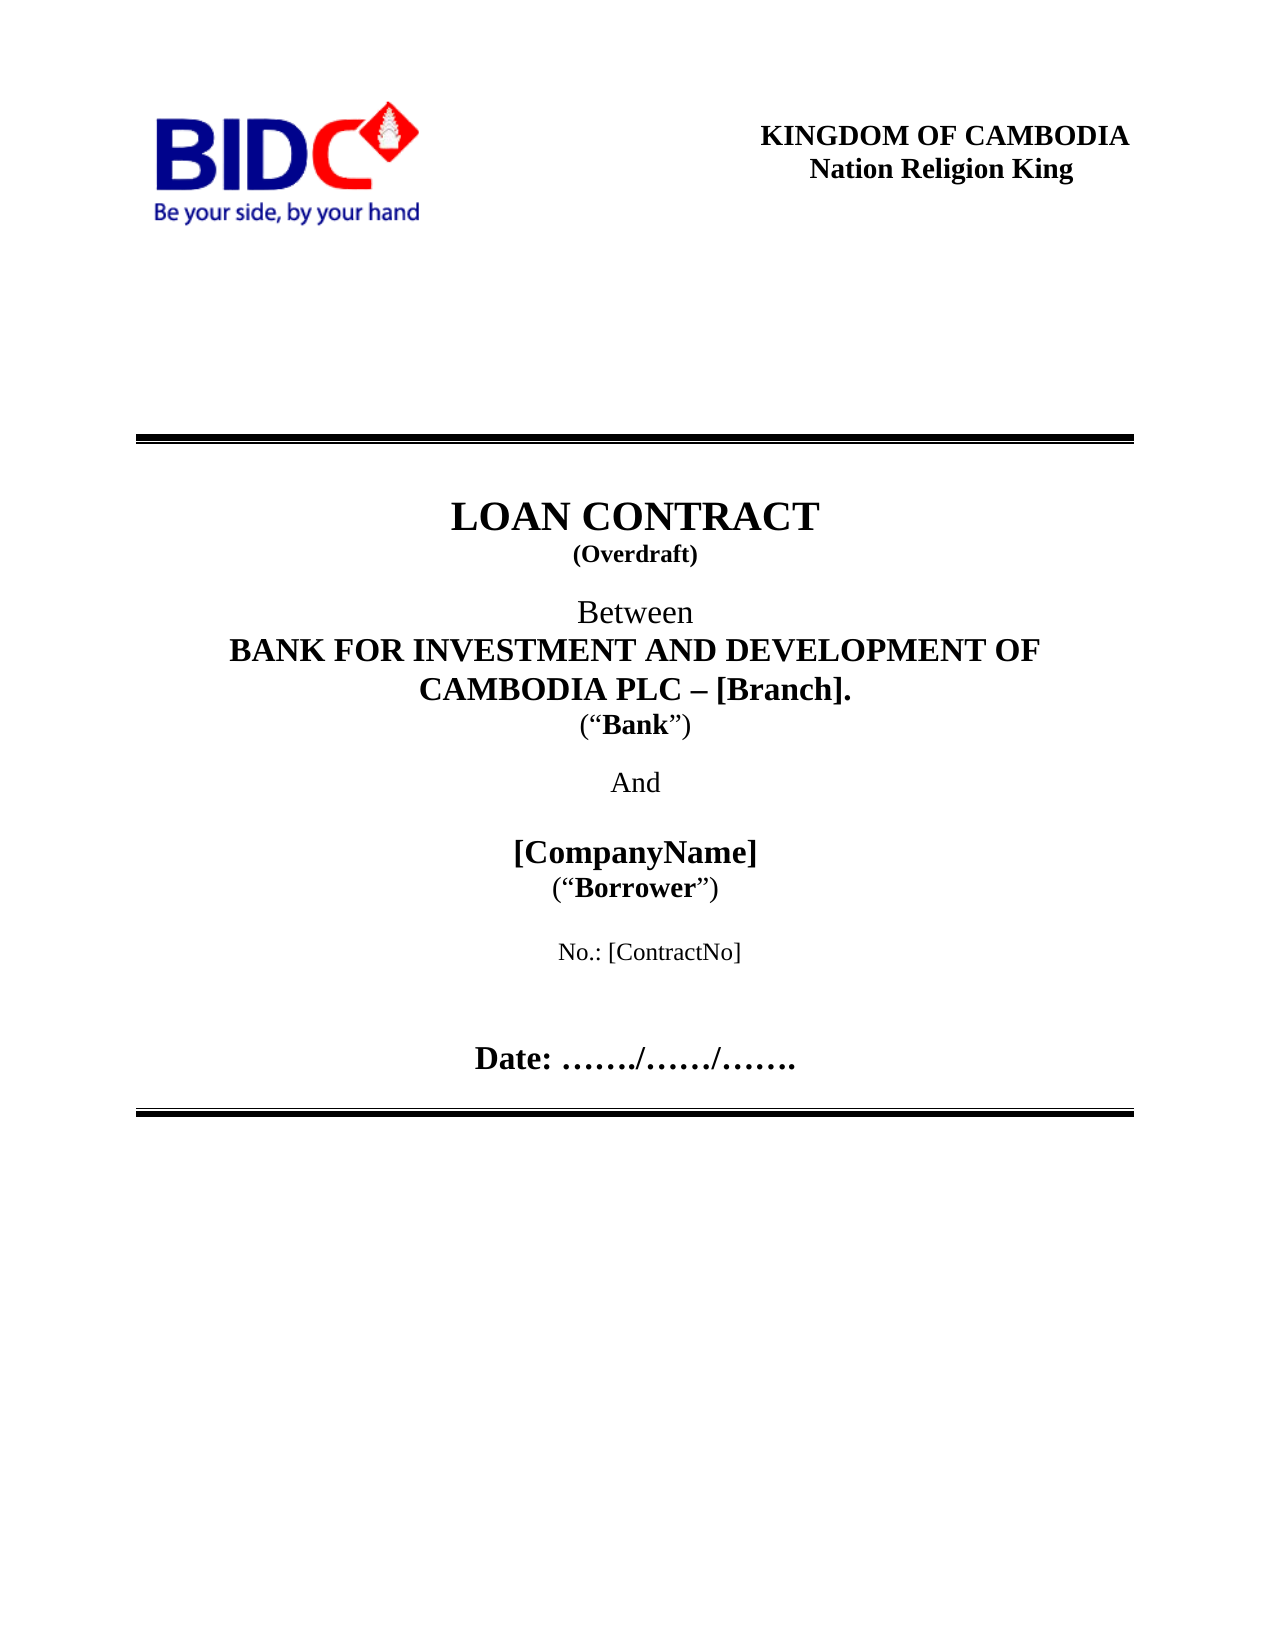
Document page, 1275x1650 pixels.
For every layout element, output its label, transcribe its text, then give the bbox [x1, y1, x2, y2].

text Nation Religion King [432, 152, 1157, 185]
table_header LOAN CONTRACT (Overdraft) Between BANK FOR INVESTMENT AND DEVELOPMENT OF CAMBODIA PLC – [Branch]. (“Bank”) And [CompanyName] (“Borrower”) No.: [ContractNo] Date: ……./……/……. [136, 444, 1134, 1108]
picture [148, 99, 432, 228]
text KINGDOM OF CAMBODIA [432, 118, 1157, 152]
